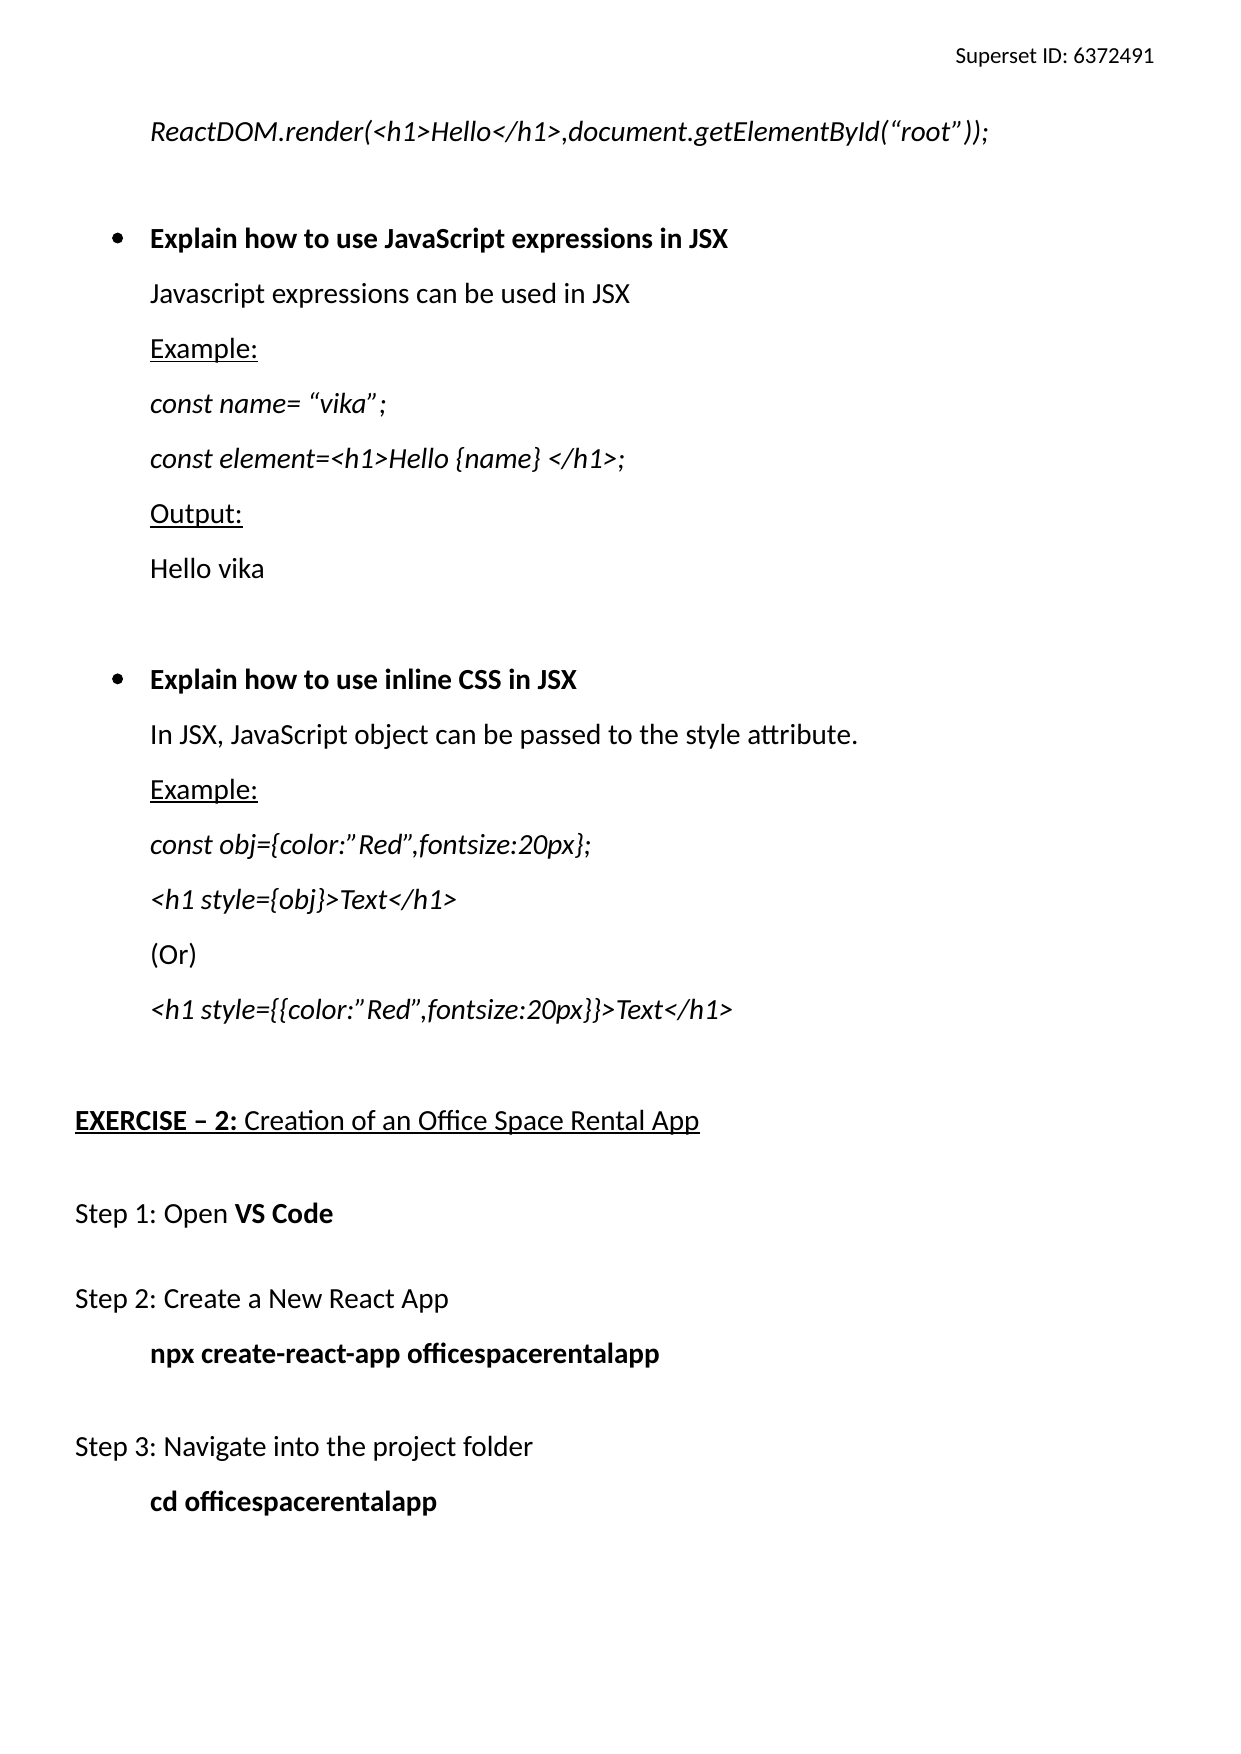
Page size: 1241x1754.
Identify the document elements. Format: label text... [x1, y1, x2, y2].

text const name= “vika”; [75, 385, 1165, 421]
text Example: [150, 330, 1165, 366]
text <h1 style={obj}>Text</h1> [150, 881, 1165, 917]
text In JSX, JavaScript object can be passed to the style attribute. [150, 716, 1165, 751]
text Hello vika [75, 551, 1165, 586]
list Explain how to use inline CSS in JSX [112, 661, 1165, 696]
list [150, 75, 1165, 218]
text Step 2: Create a New React App [75, 1280, 1165, 1315]
text const obj={color:”Red”,fontsize:20px}; [150, 826, 1165, 862]
text npx create-react-app officespacerentalapp [75, 1335, 1165, 1371]
text (Or) [150, 936, 1165, 972]
list Explain how to use JavaScript expressions in JSX [112, 220, 1165, 256]
text cd officespacerentalapp [75, 1483, 1165, 1549]
text Step 1: Open VS Code [75, 1157, 1165, 1261]
text Javascript expressions can be used in JSX [150, 275, 1165, 311]
text EXERCISE – 2: Creation of an Office Space Rental App [75, 1102, 1165, 1137]
text <h1 style={{color:”Red”,fontsize:20px}}>Text</h1> [150, 991, 1165, 1027]
text Step 3: Navigate into the project folder [75, 1390, 1165, 1464]
text const element=<h1>Hello {name} </h1>; [75, 440, 1165, 476]
text Example: [150, 771, 1165, 807]
text Output: [75, 495, 1165, 531]
